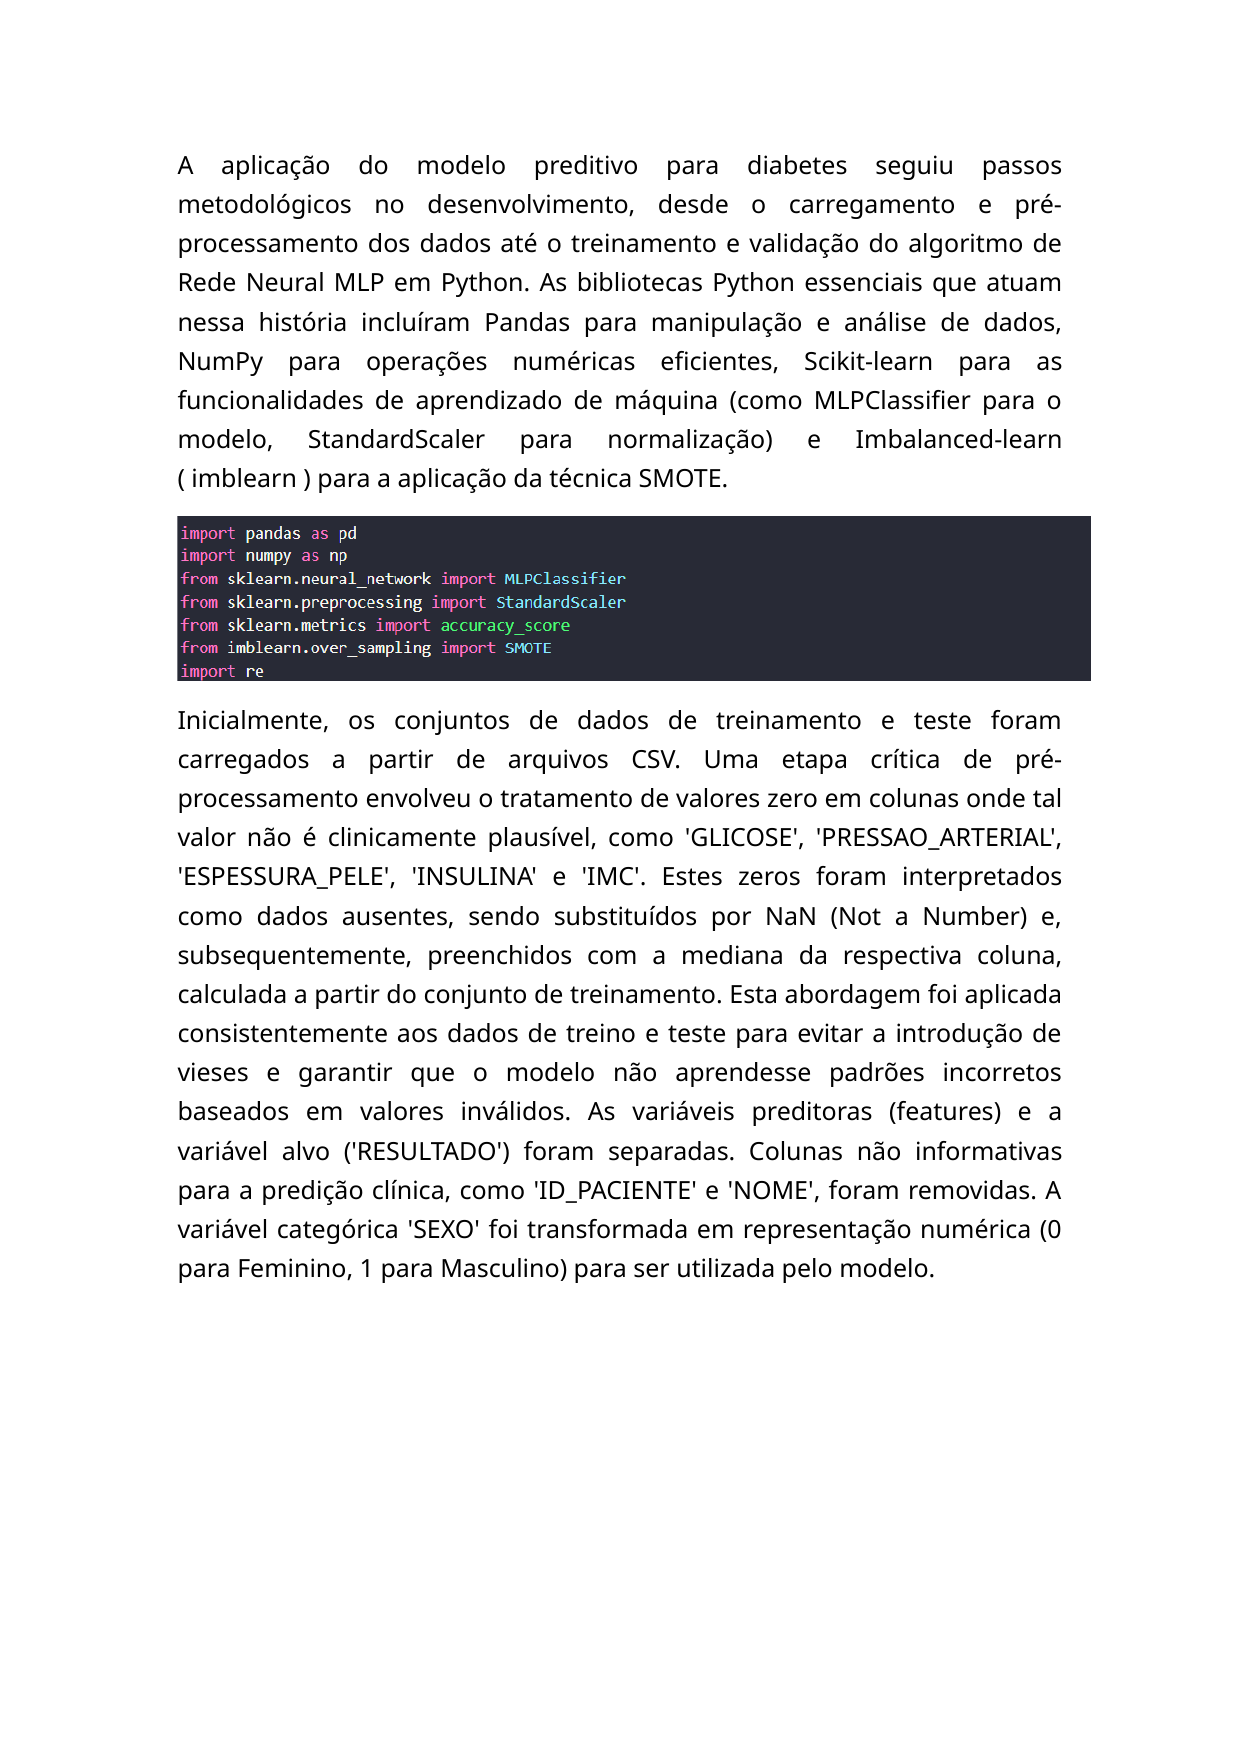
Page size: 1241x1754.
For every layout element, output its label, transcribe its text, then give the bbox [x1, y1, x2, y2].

text A aplicação do modelo preditivo para diabetes seguiu passos metodológicos no desenvolvimento, desde o carregamento e pré-processamento dos dados até o treinamento e validação do algoritmo de Rede Neural MLP em Python. As bibliotecas Python essenciais que atuam nessa história incluíram Pandas para manipulação e análise de dados, NumPy para operações numéricas eficientes, Scikit-learn para as funcionalidades de aprendizado de máquina (como MLPClassifier para o modelo, StandardScaler para normalização) e Imbalanced-learn ( imblearn ) para a aplicação da técnica SMOTE. [177, 148, 1063, 495]
picture [177, 516, 1091, 681]
text Inicialmente, os conjuntos de dados de treinamento e teste foram carregados a partir de arquivos CSV. Uma etapa crítica de pré-processamento envolveu o tratamento de valores zero em colunas onde tal valor não é clinicamente plausível, como 'GLICOSE', 'PRESSAO_ARTERIAL', 'ESPESSURA_PELE', 'INSULINA' e 'IMC'. Estes zeros foram interpretados como dados ausentes, sendo substituídos por NaN (Not a Number) e, subsequentemente, preenchidos com a mediana da respectiva coluna, calculada a partir do conjunto de treinamento. Esta abordagem foi aplicada consistentemente aos dados de treino e teste para evitar a introdução de vieses e garantir que o modelo não aprendesse padrões incorretos baseados em valores inválidos. As variáveis preditoras (features) e a variável alvo ('RESULTADO') foram separadas. Colunas não informativas para a predição clínica, como 'ID_PACIENTE' e 'NOME', foram removidas. A variável categórica 'SEXO' foi transformada em representação numérica (0 para Feminino, 1 para Masculino) para ser utilizada pelo modelo. [177, 702, 1063, 1285]
